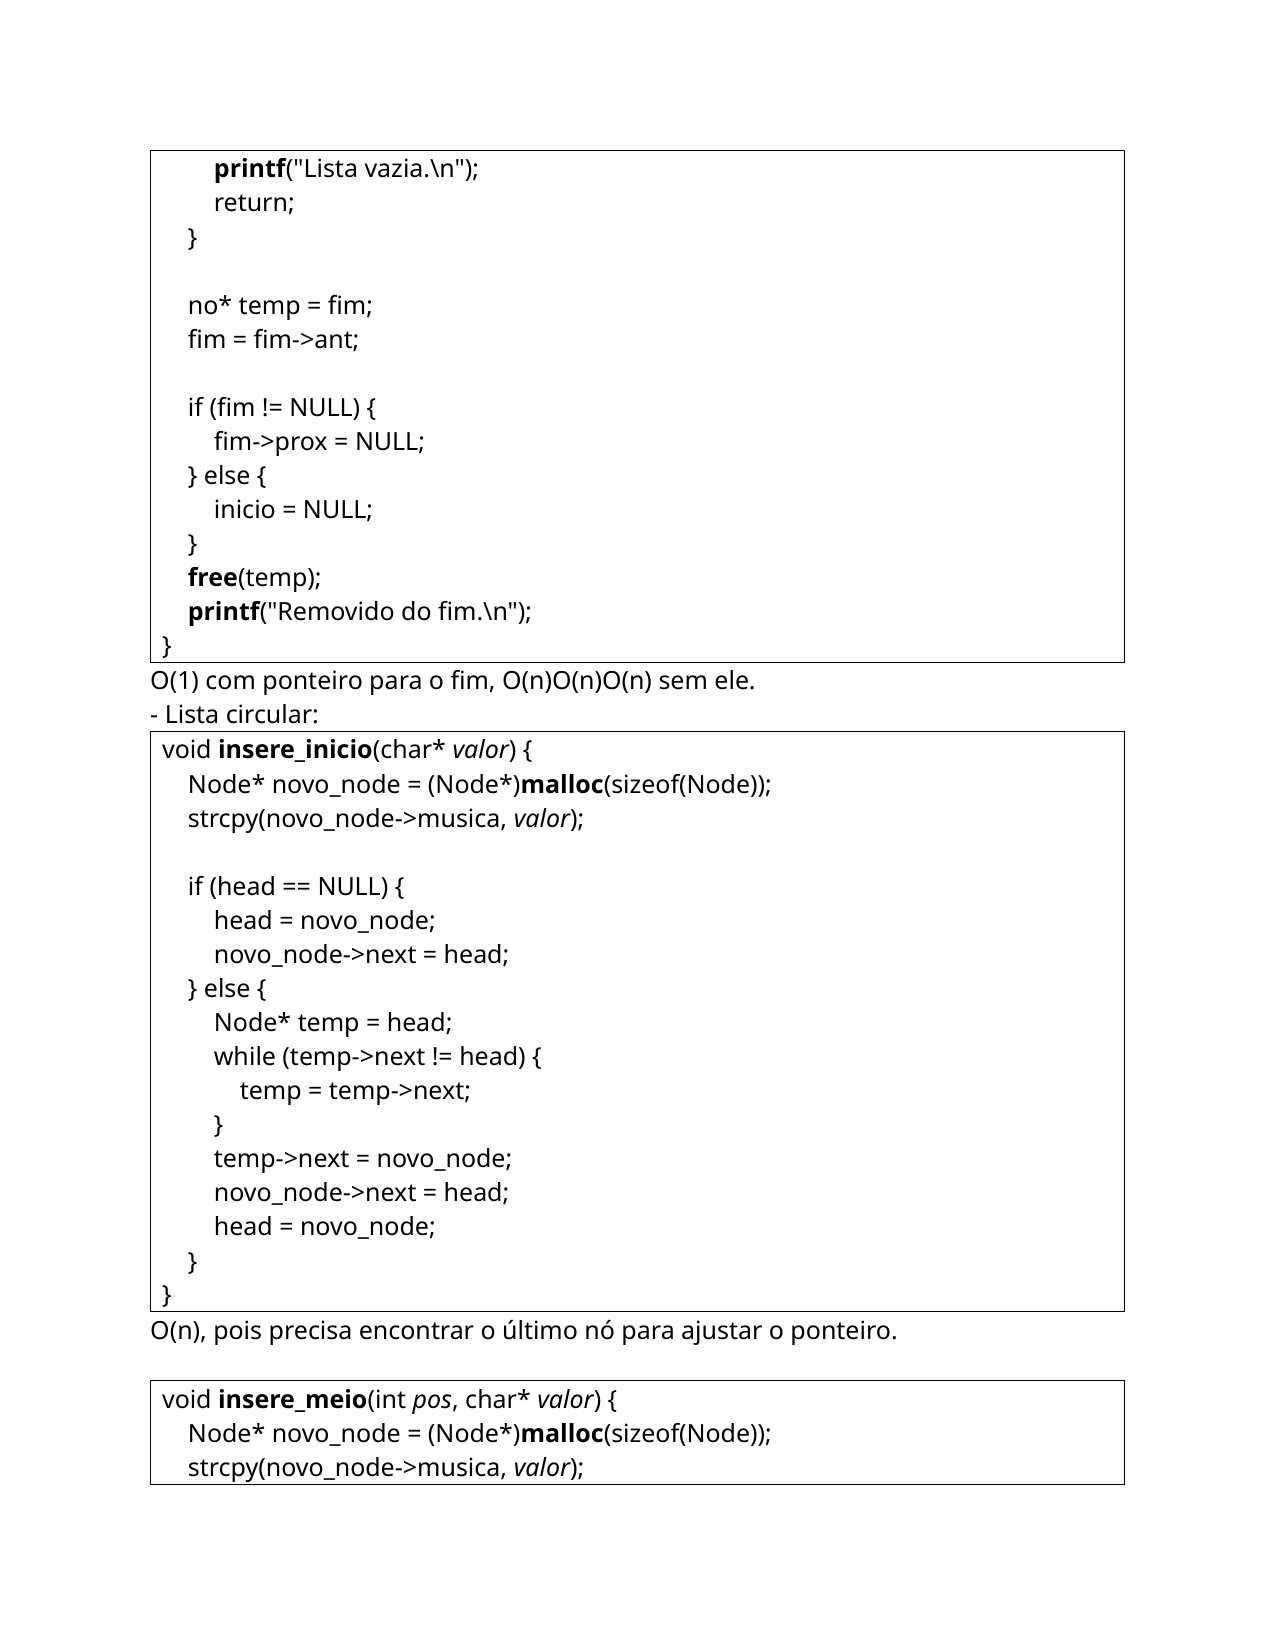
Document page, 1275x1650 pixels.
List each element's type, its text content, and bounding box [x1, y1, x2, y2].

text O(1) com ponteiro para o fim, O(n)O(n)O(n) sem ele. [150, 663, 1125, 697]
table_header void insere_inicio(char* valor) { Node* novo_node = (Node*)malloc(sizeof(Node)); strcpy(novo_node->musica, valor); if (head == NULL) { head = novo_node; novo_node->next = head; } else { Node* temp = head; while (temp->next != head) { temp = temp->next; } temp->next = novo_node; novo_node->next = head; head = novo_node; } } [151, 732, 1124, 1311]
text O(n), pois precisa encontrar o último nó para ajustar o ponteiro. [150, 1312, 1125, 1346]
text - Lista circular: [150, 697, 1125, 731]
